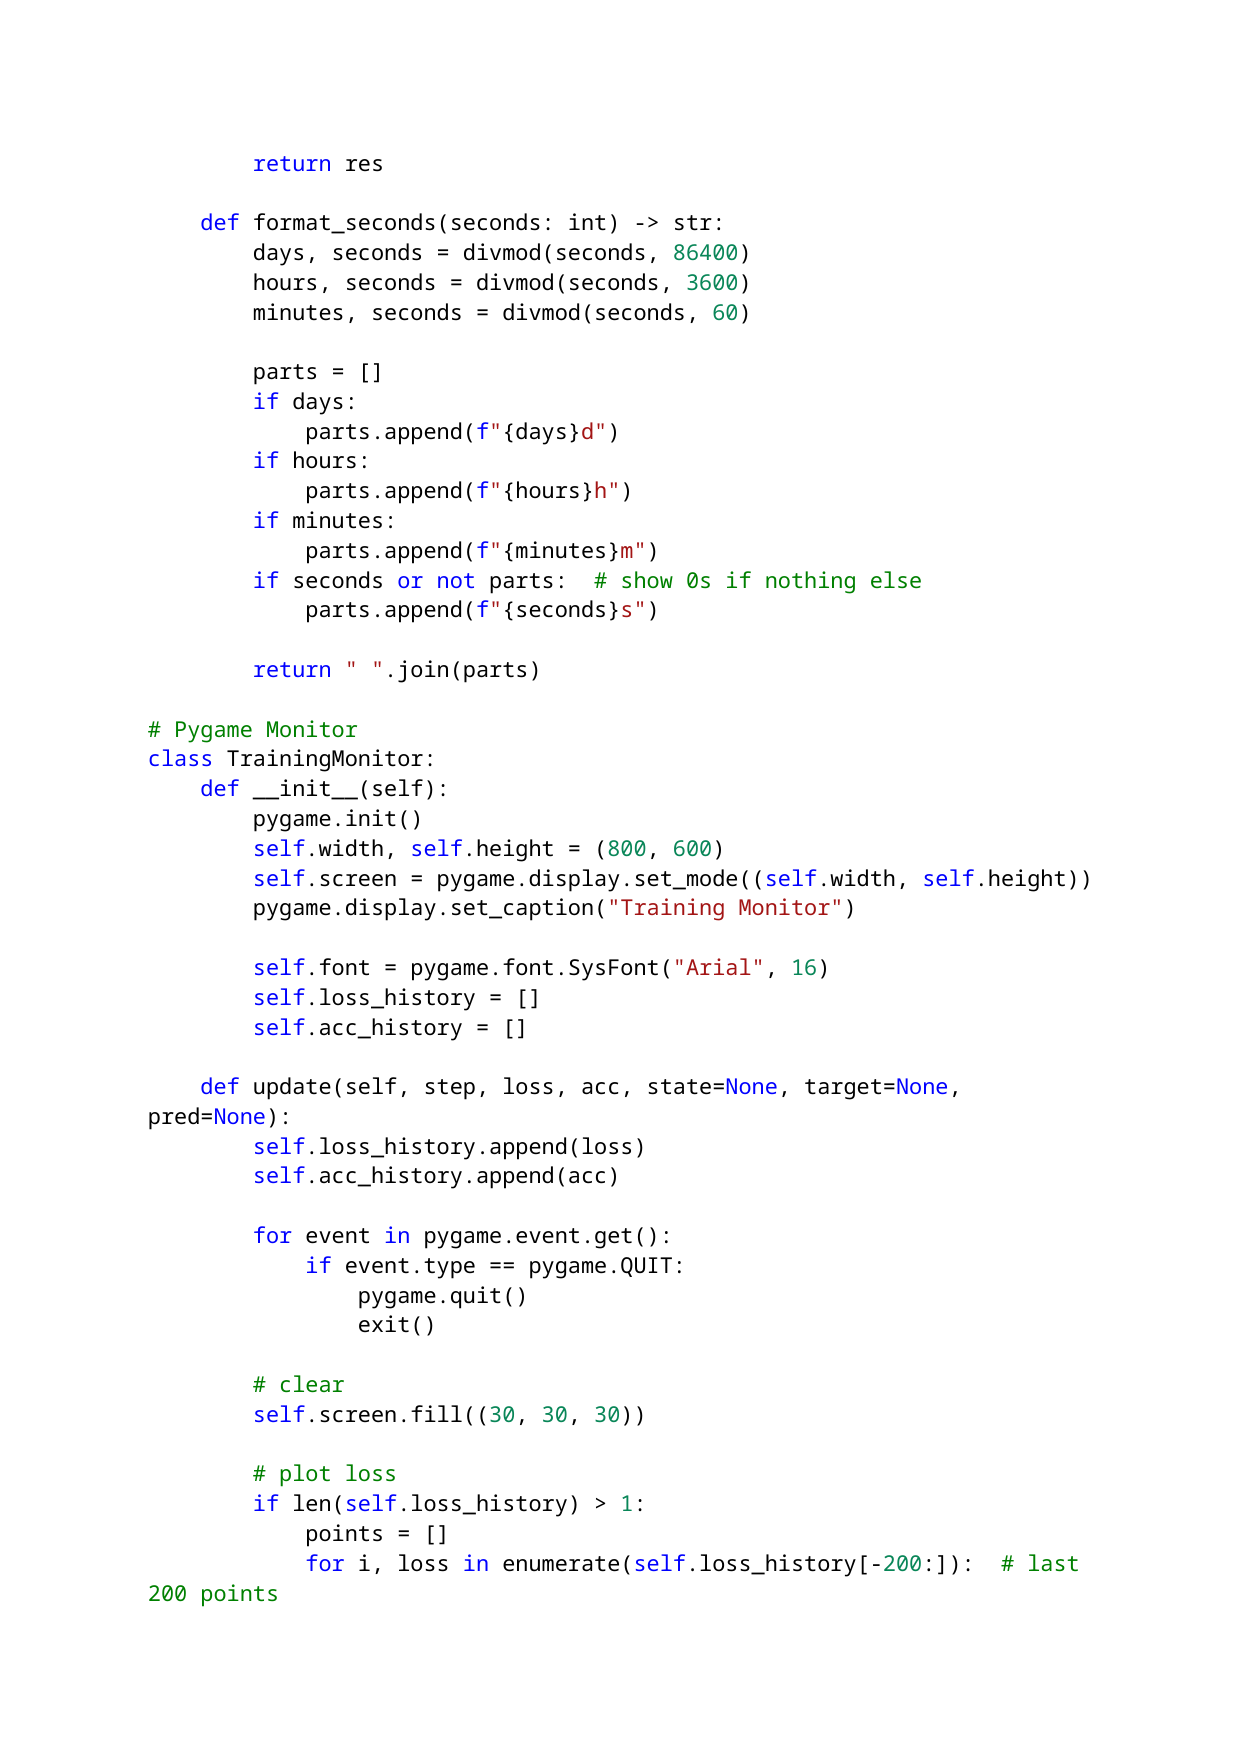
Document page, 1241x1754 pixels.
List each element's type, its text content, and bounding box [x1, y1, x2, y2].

text if hours: [148, 446, 1093, 475]
text self.acc_history = [] [148, 1012, 1093, 1041]
text def __init__(self): [148, 773, 1093, 803]
text parts.append(f"{seconds}s") [148, 594, 1093, 624]
text # clear [148, 1369, 1093, 1399]
text self.loss_history = [] [148, 982, 1093, 1012]
text # Pygame Monitor [148, 714, 1093, 743]
text hours, seconds = divmod(seconds, 3600) [148, 267, 1093, 297]
text self.font = pygame.font.SysFont("Arial", 16) [148, 952, 1093, 982]
text for i, loss in enumerate(self.loss_history[-200:]): # last 200 points [148, 1548, 1093, 1607]
text pygame.quit() [148, 1280, 1093, 1309]
text parts = [] [148, 356, 1093, 386]
text # plot loss [148, 1458, 1093, 1488]
text parts.append(f"{days}d") [148, 416, 1093, 446]
text class TrainingMonitor: [148, 743, 1093, 773]
text if event.type == pygame.QUIT: [148, 1250, 1093, 1280]
text for event in pygame.event.get(): [148, 1220, 1093, 1250]
text days, seconds = divmod(seconds, 86400) [148, 237, 1093, 267]
text exit() [148, 1309, 1093, 1339]
text return " ".join(parts) [148, 654, 1093, 684]
text if seconds or not parts: # show 0s if nothing else [148, 565, 1093, 594]
text pygame.init() [148, 803, 1093, 833]
text parts.append(f"{minutes}m") [148, 535, 1093, 565]
text self.loss_history.append(loss) [148, 1131, 1093, 1161]
text def update(self, step, loss, acc, state=None, target=None, pred=None): [148, 1071, 1093, 1131]
text if len(self.loss_history) > 1: [148, 1488, 1093, 1518]
text points = [] [148, 1518, 1093, 1548]
text pygame.display.set_caption("Training Monitor") [148, 892, 1093, 922]
text minutes, seconds = divmod(seconds, 60) [148, 297, 1093, 326]
text return res [148, 148, 1093, 177]
text def format_seconds(seconds: int) -> str: [148, 207, 1093, 237]
text self.acc_history.append(acc) [148, 1161, 1093, 1190]
text parts.append(f"{hours}h") [148, 475, 1093, 505]
text self.screen.fill((30, 30, 30)) [148, 1399, 1093, 1429]
text self.width, self.height = (800, 600) [148, 833, 1093, 863]
text if days: [148, 386, 1093, 416]
text if minutes: [148, 505, 1093, 535]
text self.screen = pygame.display.set_mode((self.width, self.height)) [148, 863, 1093, 892]
